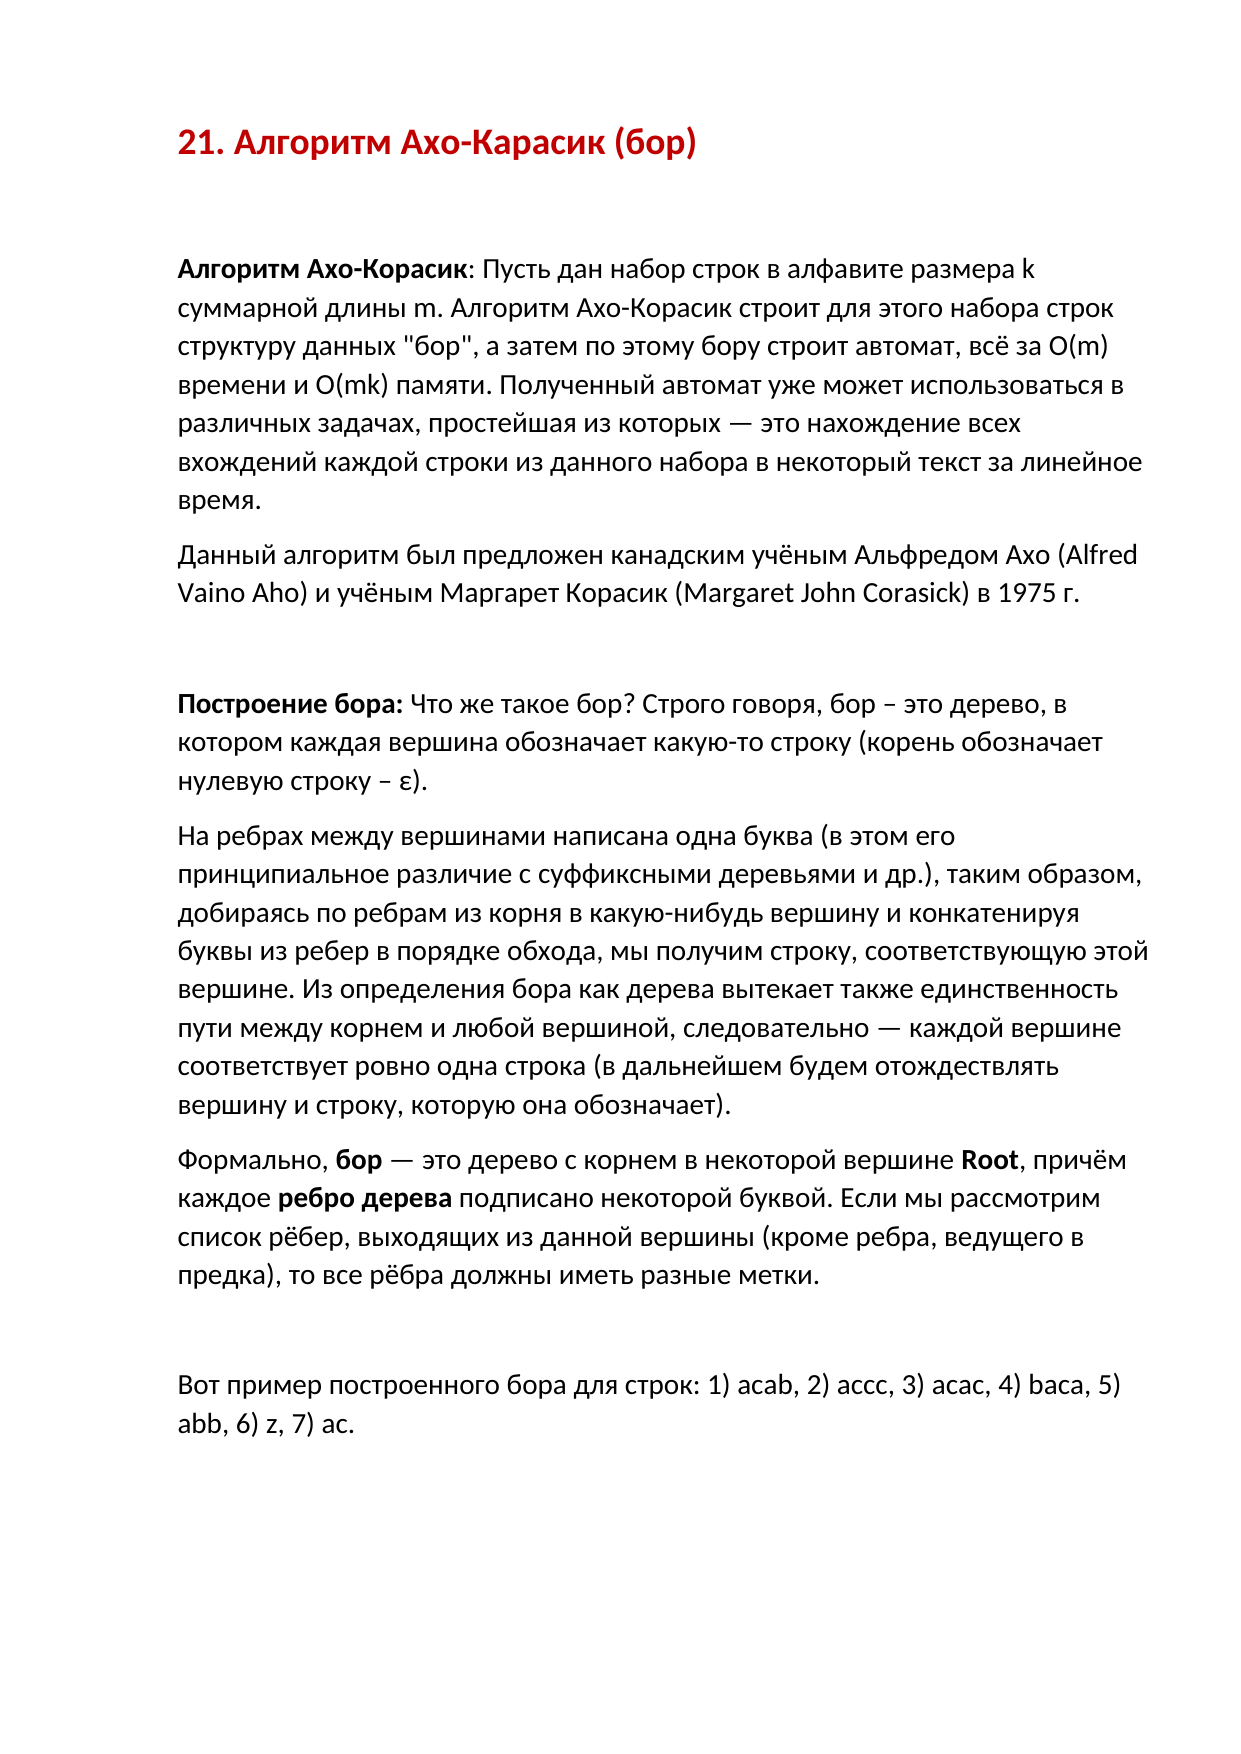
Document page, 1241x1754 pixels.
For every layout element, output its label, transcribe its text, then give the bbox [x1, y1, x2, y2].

text На ребрах между вершинами написана одна буква (в этом его принципиальное различие с суффиксными деревьями и др.), таким образом, добираясь по ребрам из корня в какую-нибудь вершину и конкатенируя буквы из ребер в порядке обхода, мы получим строку, соответствующую этой вершине. Из определения бора как дерева вытекает также единственность пути между корнем и любой вершиной, следовательно — каждой вершине соответствует ровно одна строка (в дальнейшем будем отождествлять вершину и строку, которую она обозначает). [177, 817, 1152, 1121]
text Вот пример построенного бора для строк: 1) acab, 2) accc, 3) acac, 4) baca, 5) abb, 6) z, 7) ac. [177, 1366, 1152, 1441]
text 21. Алгоритм Ахо-Карасик (бор) [177, 118, 1152, 164]
text Построение бора: Что же такое бор? Строго говоря, бор – это дерево, в котором каждая вершина обозначает какую-то строку (корень обозначает нулевую строку – ε). [177, 685, 1152, 797]
text Алгоритм Ахо-Корасик: Пусть дан набор строк в алфавите размера k суммарной длины m. Алгоритм Ахо-Корасик строит для этого набора строк структуру данных "бор", а затем по этому бору строит автомат, всё за O(m) времени и O(mk) памяти. Полученный автомат уже может использоваться в различных задачах, простейшая из которых — это нахождение всех вхождений каждой строки из данного набора в некоторый текст за линейное время. [177, 250, 1152, 517]
text Формально, бор — это дерево с корнем в некоторой вершине Root, причём каждое ребро дерева подписано некоторой буквой. Если мы рассмотрим список рёбер, выходящих из данной вершины (кроме ребра, ведущего в предка), то все рёбра должны иметь разные метки. [177, 1141, 1152, 1292]
text Данный алгоритм был предложен канадским учёным Альфредом Ахо (Alfred Vaino Aho) и учёным Маргарет Корасик (Margaret John Corasick) в 1975 г. [177, 536, 1152, 610]
